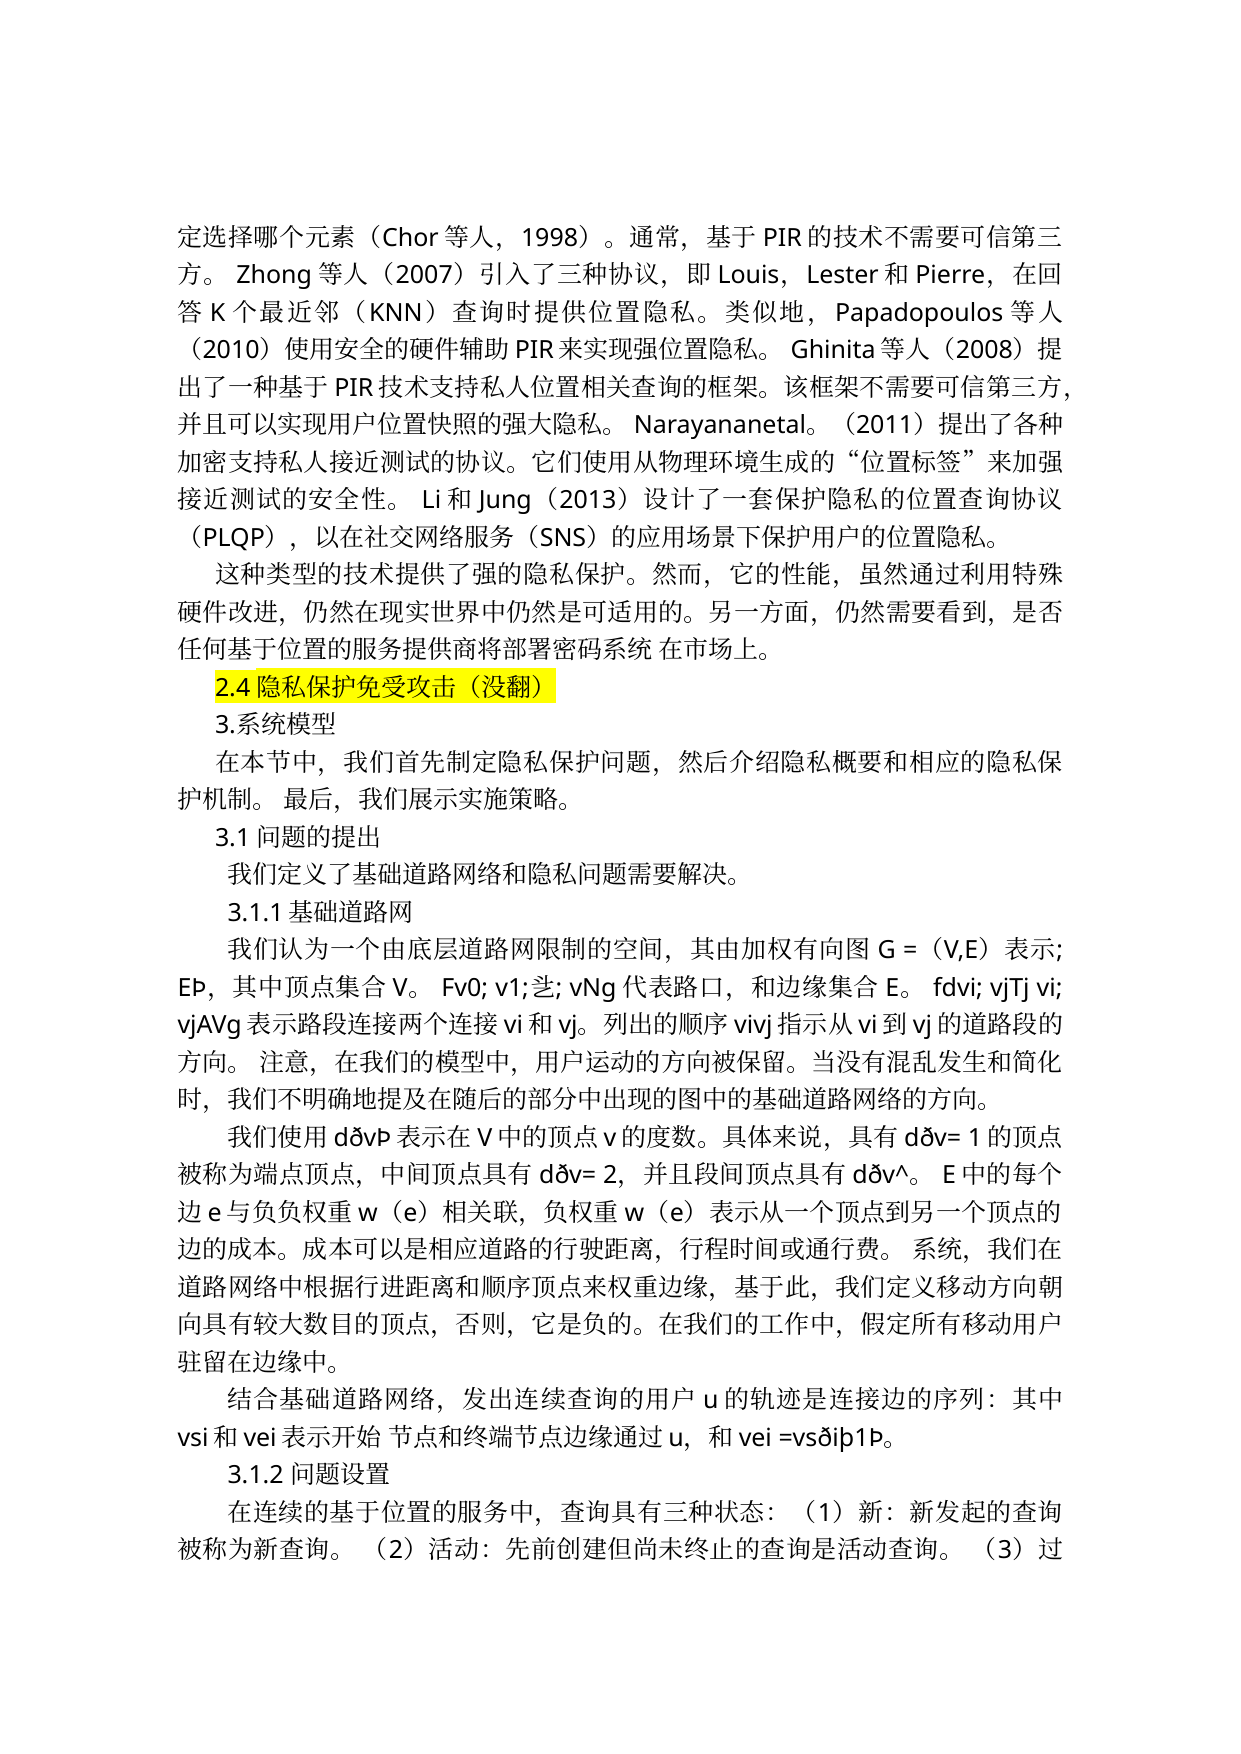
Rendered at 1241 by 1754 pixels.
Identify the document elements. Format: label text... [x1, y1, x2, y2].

text 我们使用dðvÞ表示在V中的顶点v的度数。具体来说，具有dðv= 1的顶点被称为端点顶点，中间顶点具有dðv= 2，并且段间顶点具有dðv^。 E中的每个边e与负负权重w（e）相关联，负权重w（e）表示从一个顶点到另一个顶点的边的成本。成本可以是相应道路的行驶距离，行程时间或通行费。 系统，我们在道路网络中根据行进距离和顺序顶点来权重边缘，基于此，我们定义移动方向朝向具有较大数目的顶点，否则，它是负的。在我们的工作中，假定所有移动用户驻留在边缘中。 [177, 1117, 1063, 1379]
text 3.系统模型 [177, 704, 1063, 742]
text 2.4 隐私保护免受攻击（没翻） [177, 667, 1063, 704]
text 这种类型的技术提供了强的隐私保护。然而，它的性能，虽然通过利用特殊硬件改进，仍然在现实世界中仍然是可适用的。另一方面，仍然需要看到，是否任何基于位置的服务提供商将部署密码系统 在市场上。 [177, 554, 1063, 667]
text 在本节中，我们首先制定隐私保护问题，然后介绍隐私概要和相应的隐私保护机制。 最后，我们展示实施策略。 [177, 742, 1063, 817]
text 我们认为一个由底层道路网限制的空间，其由加权有向图G =（V,E）表示; EÞ，其中顶点集合V。 Fv0; v1;乧; vNg代表路口，和边缘集合E。 fdvi; vjTj vi; vjAVg表示路段连接两个连接vi和vj。列出的顺序vivj指示从vi到vj的道路段的方向。 注意，在我们的模型中，用户运动的方向被保留。当没有混乱发生和简化时，我们不明确地提及在随后的部分中出现的图中的基础道路网络的方向。 [177, 929, 1063, 1117]
text 3.1 问题的提出 [177, 817, 1063, 854]
text 我们定义了基础道路网络和隐私问题需要解决。 [177, 854, 1063, 892]
text 3.1.1基础道路网 [177, 892, 1063, 929]
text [177, 217, 1063, 554]
text 3.1.2 问题设置 [177, 1454, 1063, 1492]
text 结合基础道路网络，发出连续查询的用户u的轨迹是连接边的序列：其中vsi和vei表示开始 节点和终端节点边缘通过u，和vei =vsðiþ1Þ。 [177, 1379, 1063, 1454]
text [177, 1492, 1063, 1567]
